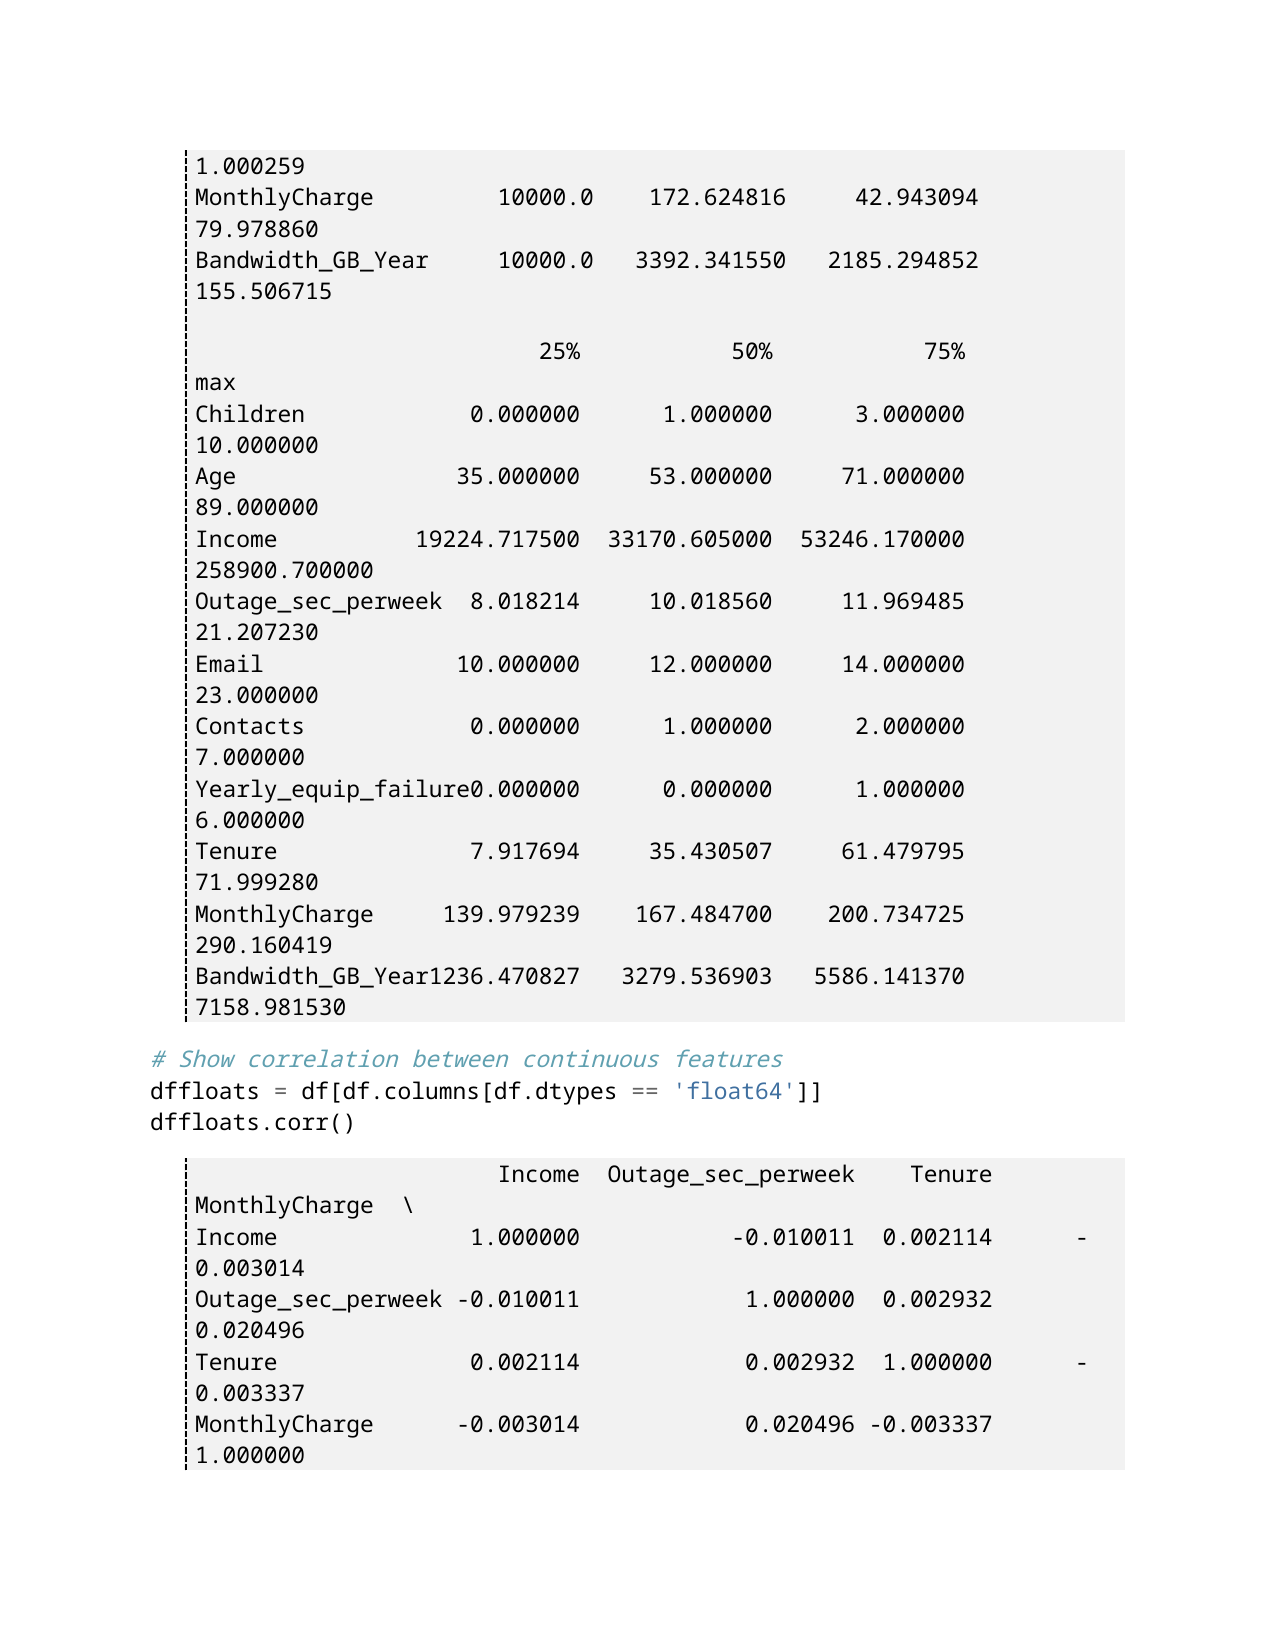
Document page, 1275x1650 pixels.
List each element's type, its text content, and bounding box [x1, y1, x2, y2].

text # Show correlation between continuous features dffloats = df[df.columns[df.dtypes == 'float64']] dffloats.corr() [150, 1043, 1125, 1137]
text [184, 1158, 1125, 1470]
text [184, 150, 1125, 1022]
